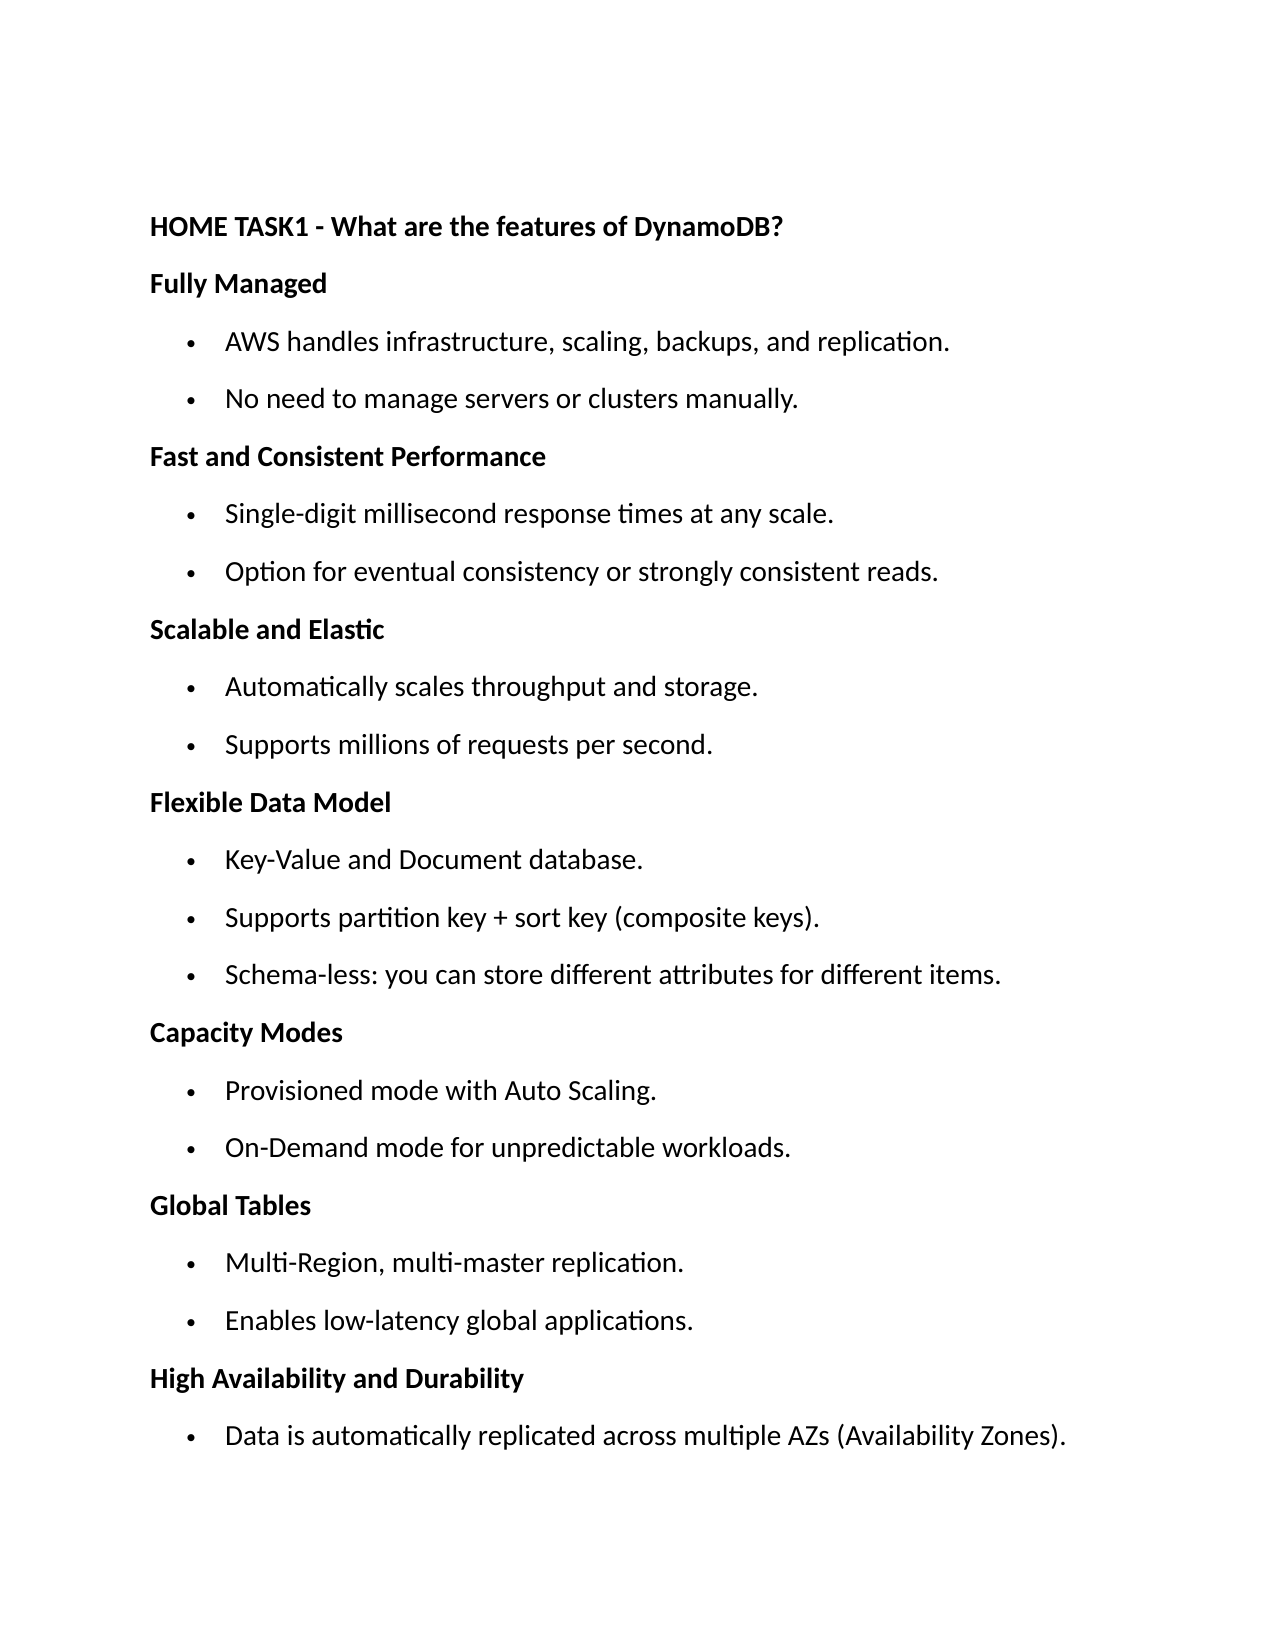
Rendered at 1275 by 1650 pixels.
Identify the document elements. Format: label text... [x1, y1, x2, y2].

text Fast and Consistent Performance [150, 438, 1125, 474]
text Capacity Modes [150, 1014, 1125, 1050]
list AWS handles infrastructure, scaling, backups, and replication. [187, 323, 1125, 358]
text Flexible Data Model [150, 784, 1125, 819]
text Fully Managed [150, 265, 1125, 301]
list Automatically scales throughput and storage. [187, 668, 1125, 704]
text HOME TASK1 - What are the features of DynamoDB? [150, 208, 1125, 243]
list Key-Value and Document database. [187, 841, 1125, 877]
list No need to manage servers or clusters manually. [187, 380, 1125, 416]
list Data is automatically replicated across multiple AZs (Availability Zones). [187, 1417, 1125, 1453]
text Scalable and Elastic [150, 611, 1125, 646]
list Single-digit millisecond response times at any scale. [187, 496, 1125, 531]
list Supports partition key + sort key (composite keys). [187, 899, 1125, 934]
text High Availability and Durability [150, 1360, 1125, 1395]
list On-Demand mode for unpredictable workloads. [187, 1129, 1125, 1165]
list Option for eventual consistency or strongly consistent reads. [187, 553, 1125, 589]
list Multi-Region, multi-master replication. [187, 1244, 1125, 1280]
list Provisioned mode with Auto Scaling. [187, 1072, 1125, 1107]
list Enables low-latency global applications. [187, 1302, 1125, 1338]
list Supports millions of requests per second. [187, 726, 1125, 762]
text Global Tables [150, 1187, 1125, 1222]
list Schema-less: you can store different attributes for different items. [187, 956, 1125, 992]
